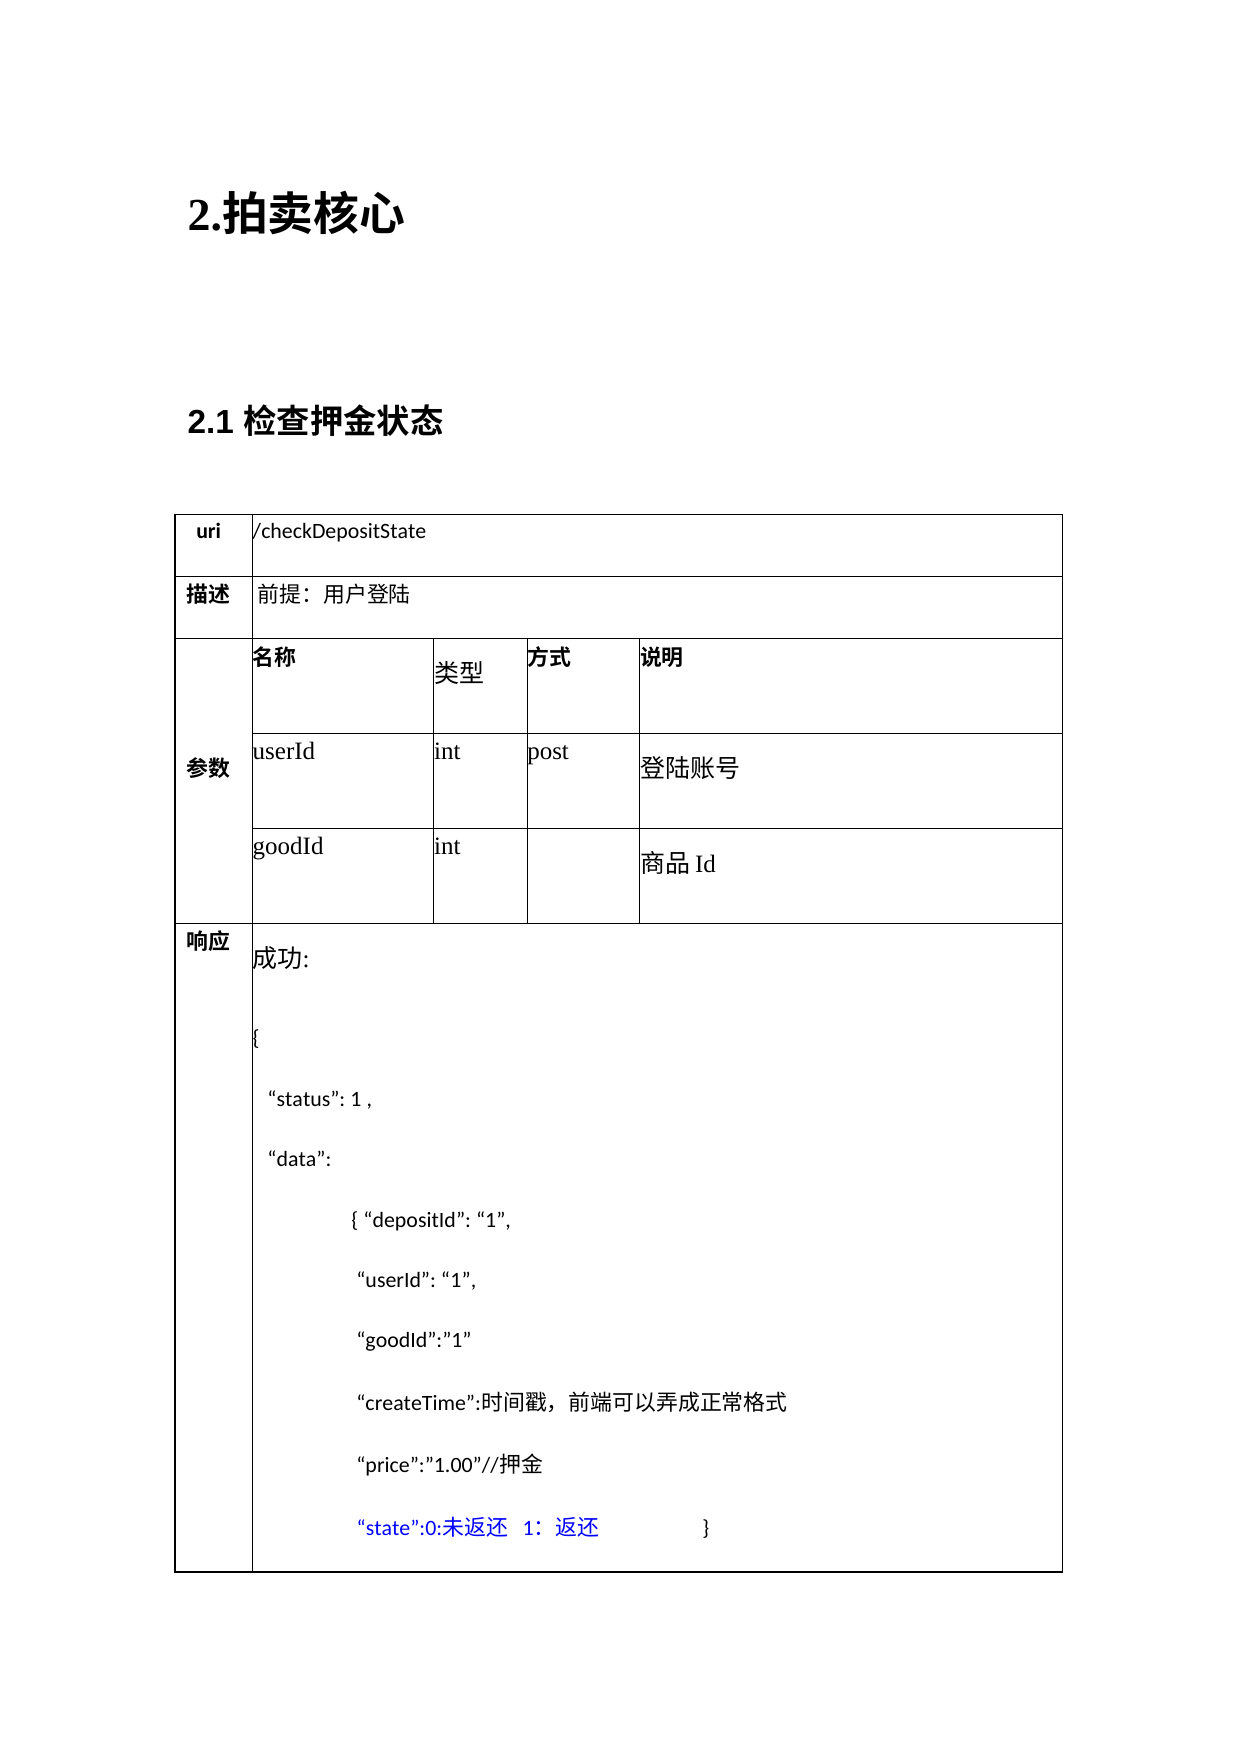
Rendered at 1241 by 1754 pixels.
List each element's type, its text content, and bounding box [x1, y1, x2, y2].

table_cell 登陆账号 [640, 734, 1062, 828]
table_header uri [176, 515, 252, 576]
table_cell 说明 [640, 639, 1062, 733]
table_cell goodId [253, 829, 433, 923]
table_cell 商品Id [640, 829, 1062, 923]
table_cell post [528, 734, 639, 828]
table_header /checkDepositState [253, 515, 1062, 576]
subtitle 拍卖核心 [187, 162, 1053, 259]
table_cell userId [253, 734, 433, 828]
table_cell int [434, 734, 527, 828]
table_cell 前提：用户登陆 [253, 577, 1062, 638]
table_cell 参数 [176, 639, 252, 923]
subtitle 2.1 检查押金状态 [187, 387, 1053, 452]
table_cell int [434, 829, 527, 923]
table_cell 方式 [528, 639, 639, 733]
table_cell 响应 [176, 924, 252, 1571]
table_cell 描述 [176, 577, 252, 638]
table_cell [528, 829, 639, 923]
table_cell 名称 [253, 639, 433, 733]
table_cell 类型 [434, 639, 527, 733]
